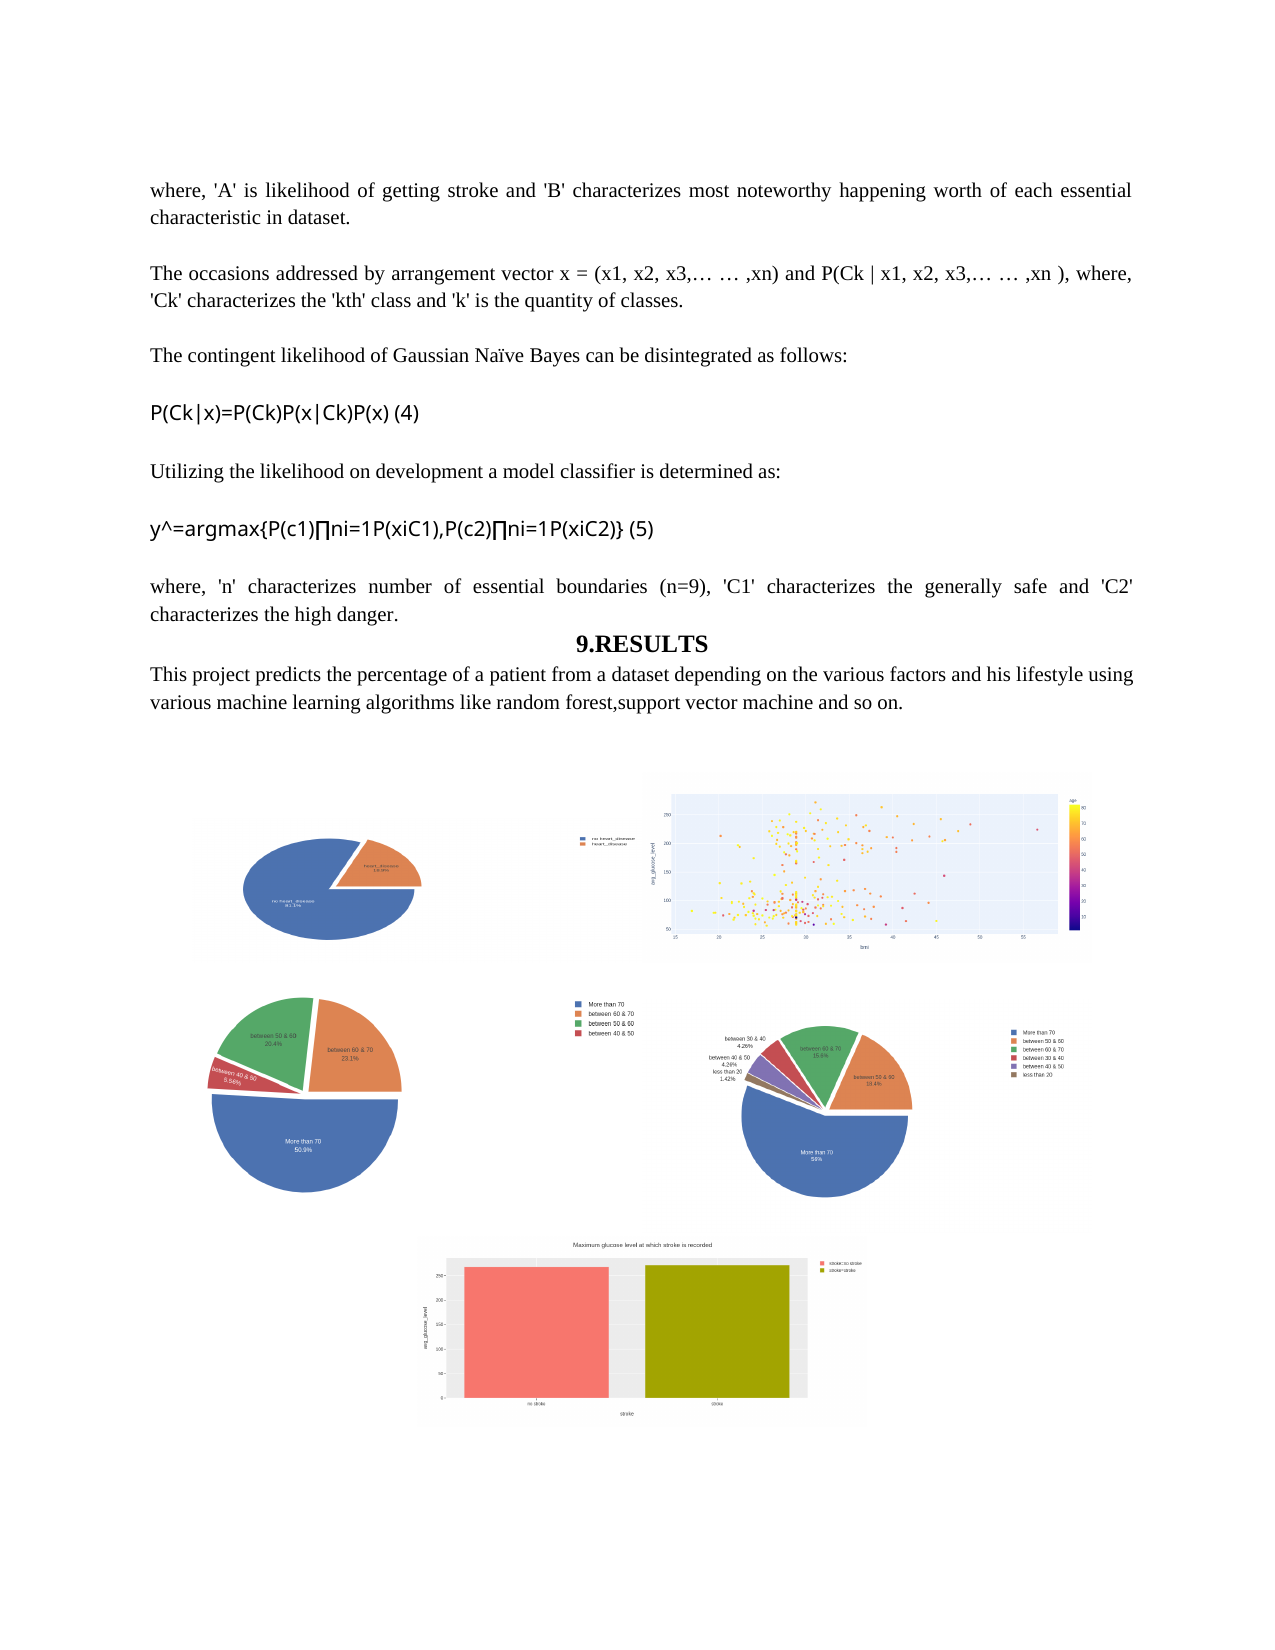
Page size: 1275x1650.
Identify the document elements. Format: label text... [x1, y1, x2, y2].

text P(Ck∣x)=P(Ck)P(x∣Ck)P(x) (4) [150, 398, 1134, 427]
text The occasions addressed by arrangement vector x = (x1, x2, x3,… … ,xn) and P(Ck | x1, x2, x3,… … ,xn ), where, 'Ck' characterizes the 'kth' class and 'k' is the quantity of classes. [150, 260, 1134, 312]
picture [192, 966, 1093, 1233]
text The contingent likelihood of Gaussian Naïve Bayes can be disintegrated as follows: [150, 343, 1134, 367]
picture [192, 772, 1093, 963]
text This project predicts the percentage of a patient from a dataset depending on the various factors and his lifestyle using various machine learning algorithms like random forest,support vector machine and so on. [150, 662, 1134, 714]
text 9.RESULTS [150, 629, 1134, 658]
picture [417, 1236, 868, 1427]
text y^=argmax{P(c1)∏ni=1P(xiC1),P(c2)∏ni=1P(xiC2)} (5) [150, 514, 1134, 542]
text where, 'n' characterizes number of essential boundaries (n=9), 'C1' characterizes the generally safe and 'C2' characterizes the high danger. [150, 574, 1134, 626]
text Utilizing the likelihood on development a model classifier is determined as: [150, 459, 1134, 483]
text where, 'A' is likelihood of getting stroke and 'B' characterizes most noteworthy happening worth of each essential characteristic in dataset. [150, 178, 1134, 229]
